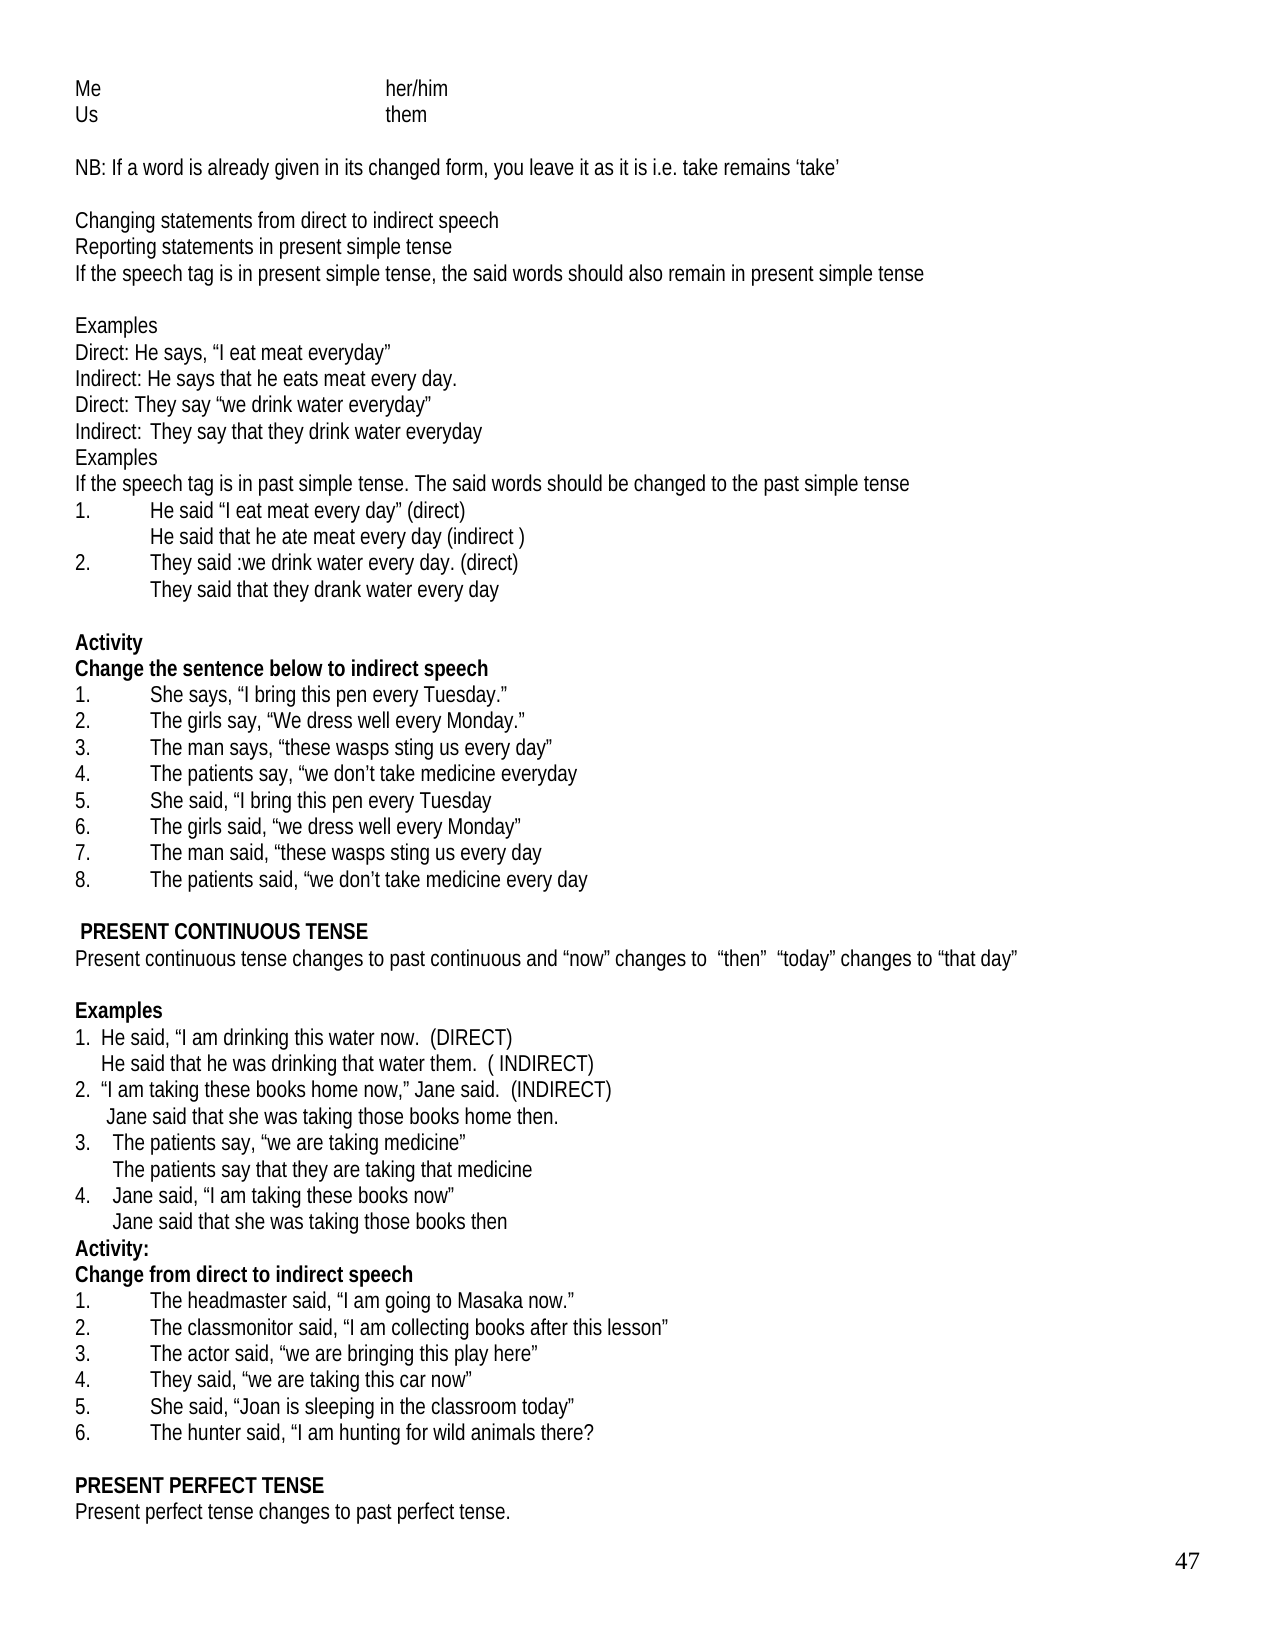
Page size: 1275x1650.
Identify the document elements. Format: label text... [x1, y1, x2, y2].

text Examples [75, 444, 1200, 470]
list She said, “I bring this pen every Tuesday [75, 787, 1200, 813]
text He said that he was drinking that water them. ( INDIRECT) [75, 1050, 1200, 1076]
list The man said, “these wasps sting us every day [75, 839, 1200, 866]
list The actor said, “we are bringing this play here” [75, 1340, 1200, 1366]
list The headmaster said, “I am going to Masaka now.” [75, 1287, 1200, 1314]
list The hunter said, “I am hunting for wild animals there? [75, 1419, 1200, 1445]
text Me her/him [75, 75, 1200, 101]
text If the speech tag is in present simple tense, the said words should also remain in present simple tense [75, 259, 1200, 286]
text PRESENT CONTINUOUS TENSE [75, 918, 1200, 945]
list He said that he ate meat every day (indirect ) [150, 523, 1200, 549]
list They said that they drank water every day [150, 576, 1200, 602]
list The patients say, “we are taking medicine” [75, 1129, 1200, 1156]
list The patients say that they are taking that medicine [112, 1156, 1200, 1182]
text Changing statements from direct to indirect speech [75, 207, 1200, 233]
text 1. He said, “I am drinking this water now. (DIRECT) [75, 1024, 1200, 1050]
text Change from direct to indirect speech [75, 1261, 1200, 1287]
list They said, “we are taking this car now” [75, 1366, 1200, 1393]
text Direct: He says, “I eat meat everyday” [75, 338, 1200, 365]
list The patients said, “we don’t take medicine every day [75, 866, 1200, 892]
text PRESENT PERFECT TENSE [75, 1472, 1200, 1498]
text 2. “I am taking these books home now,” Jane said. (INDIRECT) [75, 1076, 1200, 1103]
list The girls say, “We dress well every Monday.” [75, 707, 1200, 734]
list The patients say, “we don’t take medicine everyday [75, 760, 1200, 787]
text Activity: [75, 1234, 1200, 1261]
text Jane said that she was taking those books home then. [75, 1103, 1200, 1129]
text Activity [75, 628, 1200, 655]
text Present perfect tense changes to past perfect tense. [75, 1498, 1200, 1524]
list The classmonitor said, “I am collecting books after this lesson” [75, 1314, 1200, 1340]
text Examples [75, 312, 1200, 338]
text Indirect: They say that they drink water everyday [75, 418, 1200, 444]
list She said, “Joan is sleeping in the classroom today” [75, 1393, 1200, 1419]
text Indirect: He says that he eats meat every day. [75, 365, 1200, 391]
text If the speech tag is in past simple tense. The said words should be changed to the past simple tense [75, 470, 1200, 497]
text Us them [75, 101, 1200, 128]
text Change the sentence below to indirect speech [75, 655, 1200, 681]
text Reporting statements in present simple tense [75, 233, 1200, 259]
list The girls said, “we dress well every Monday” [75, 813, 1200, 839]
list He said “I eat meat every day” (direct) [75, 497, 1200, 523]
list Jane said that she was taking those books then [112, 1208, 1200, 1234]
text Present continuous tense changes to past continuous and “now” changes to “then” “today” changes to “that day” [75, 945, 1200, 971]
text NB: If a word is already given in its changed form, you leave it as it is i.e. take remains ‘take’ [75, 154, 1200, 180]
text Direct: They say “we drink water everyday” [75, 391, 1200, 418]
list They said :we drink water every day. (direct) [75, 549, 1200, 576]
text Examples [75, 997, 1200, 1024]
list Jane said, “I am taking these books now” [75, 1182, 1200, 1208]
list She says, “I bring this pen every Tuesday.” [75, 681, 1200, 707]
list The man says, “these wasps sting us every day” [75, 734, 1200, 760]
